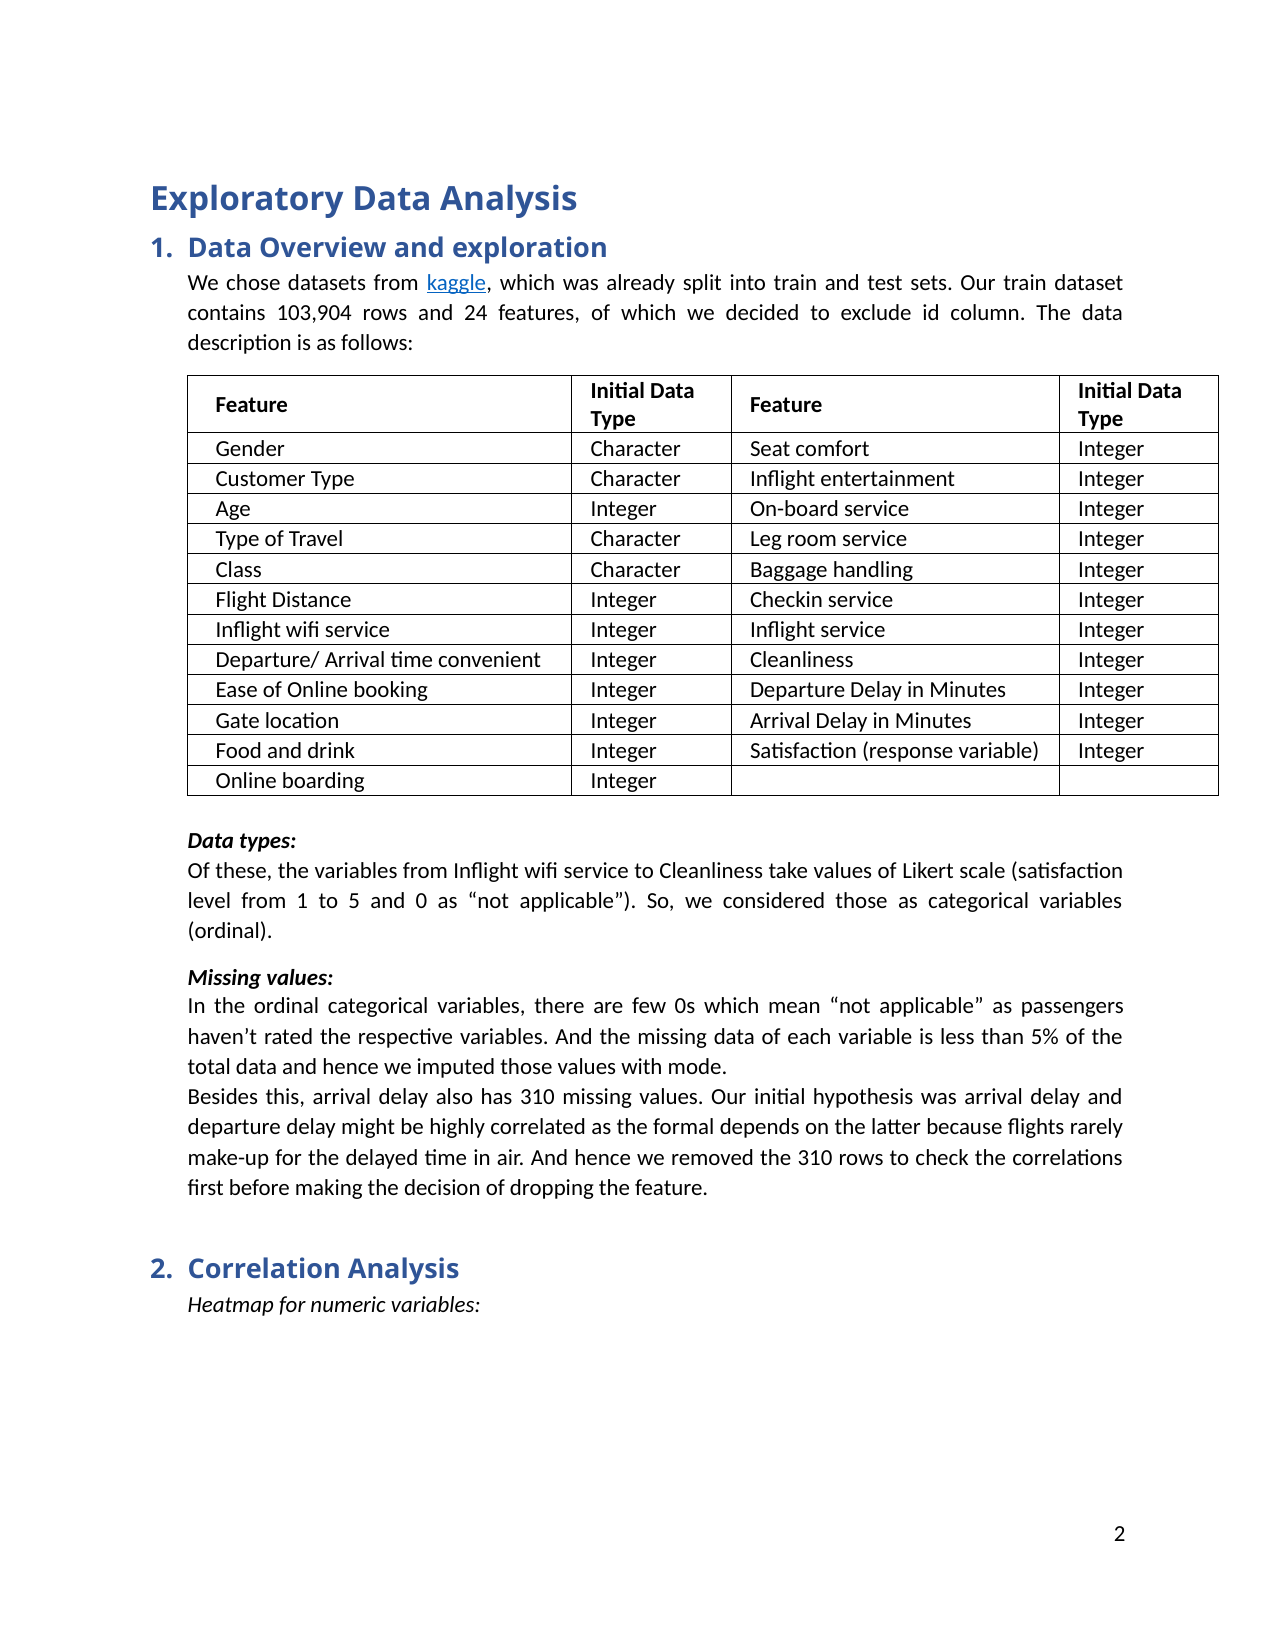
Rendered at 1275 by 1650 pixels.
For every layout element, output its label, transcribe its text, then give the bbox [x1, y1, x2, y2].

table_cell Class [188, 554, 571, 583]
table_cell Inflight entertainment [732, 464, 1059, 493]
table_header Initial Data Type [572, 376, 731, 432]
table_header Feature [188, 376, 571, 432]
table_cell Flight Distance [188, 584, 571, 613]
list Data types: [187, 826, 1125, 854]
table_cell Ease of Online booking [188, 675, 571, 704]
table_cell Integer [1060, 675, 1218, 704]
table_cell Integer [572, 705, 731, 734]
list Heatmap for numeric variables: [187, 1290, 1125, 1318]
table_cell Food and drink [188, 735, 571, 764]
table_cell Type of Travel [188, 524, 571, 553]
table_cell Character [572, 554, 731, 583]
table_cell On-board service [732, 494, 1059, 523]
table_cell Integer [572, 675, 731, 704]
table_cell Integer [1060, 735, 1218, 764]
table_cell Integer [572, 584, 731, 613]
list In the ordinal categorical variables, there are few 0s which mean “not applicable” as passengers haven’t rated the respective variables. And the missing data of each variable is less than 5% of the total data and hence we imputed those values with mode. [187, 992, 1125, 1080]
table_cell Integer [572, 735, 731, 764]
table_cell [1060, 766, 1218, 795]
list Besides this, arrival delay also has 310 missing values. Our initial hypothesis was arrival delay and departure delay might be highly correlated as the formal depends on the latter because flights rarely make-up for the delayed time in air. And hence we removed the 310 rows to check the correlations first before making the decision of dropping the feature. [187, 1082, 1125, 1201]
table_cell Integer [1060, 705, 1218, 734]
table_cell Satisfaction (response variable) [732, 735, 1059, 764]
subtitle Exploratory Data Analysis [150, 175, 1125, 220]
table_cell Inflight wifi service [188, 615, 571, 644]
table_cell Integer [572, 645, 731, 674]
table_cell Integer [572, 494, 731, 523]
table_cell Checkin service [732, 584, 1059, 613]
table_cell Departure/ Arrival time convenient [188, 645, 571, 674]
table_header Initial Data Type [1060, 376, 1218, 432]
table_cell Integer [1060, 584, 1218, 613]
table_cell Customer Type [188, 464, 571, 493]
subtitle Data Overview and exploration [150, 228, 1125, 265]
table_cell Gender [188, 433, 571, 462]
table_cell [732, 766, 1059, 795]
table_header Feature [732, 376, 1059, 432]
table_cell Integer [1060, 645, 1218, 674]
table_cell Gate location [188, 705, 571, 734]
table_cell Arrival Delay in Minutes [732, 705, 1059, 734]
table_cell Character [572, 464, 731, 493]
table_cell Cleanliness [732, 645, 1059, 674]
list Of these, the variables from Inflight wifi service to Cleanliness take values of Likert scale (satisfaction level from 1 to 5 and 0 as “not applicable”). So, we considered those as categorical variables (ordinal). [187, 856, 1125, 945]
table_cell Online boarding [188, 766, 571, 795]
table_cell Inflight service [732, 615, 1059, 644]
table_cell Baggage handling [732, 554, 1059, 583]
subtitle Correlation Analysis [150, 1250, 1125, 1287]
table_cell Integer [1060, 615, 1218, 644]
table_cell Integer [1060, 554, 1218, 583]
table_cell Character [572, 433, 731, 462]
table_cell Age [188, 494, 571, 523]
table_cell Departure Delay in Minutes [732, 675, 1059, 704]
table_cell Integer [1060, 524, 1218, 553]
list We chose datasets from kaggle, which was already split into train and test sets. Our train dataset contains 103,904 rows and 24 features, of which we decided to exclude id column. The data description is as follows: [187, 268, 1125, 356]
table_cell Integer [1060, 433, 1218, 462]
table_cell Leg room service [732, 524, 1059, 553]
table_cell Integer [1060, 494, 1218, 523]
table_cell Integer [1060, 464, 1218, 493]
text Missing values: [150, 963, 1125, 992]
table_cell Character [572, 524, 731, 553]
table_cell Integer [572, 766, 731, 795]
table_cell Seat comfort [732, 433, 1059, 462]
table_cell Integer [572, 615, 731, 644]
